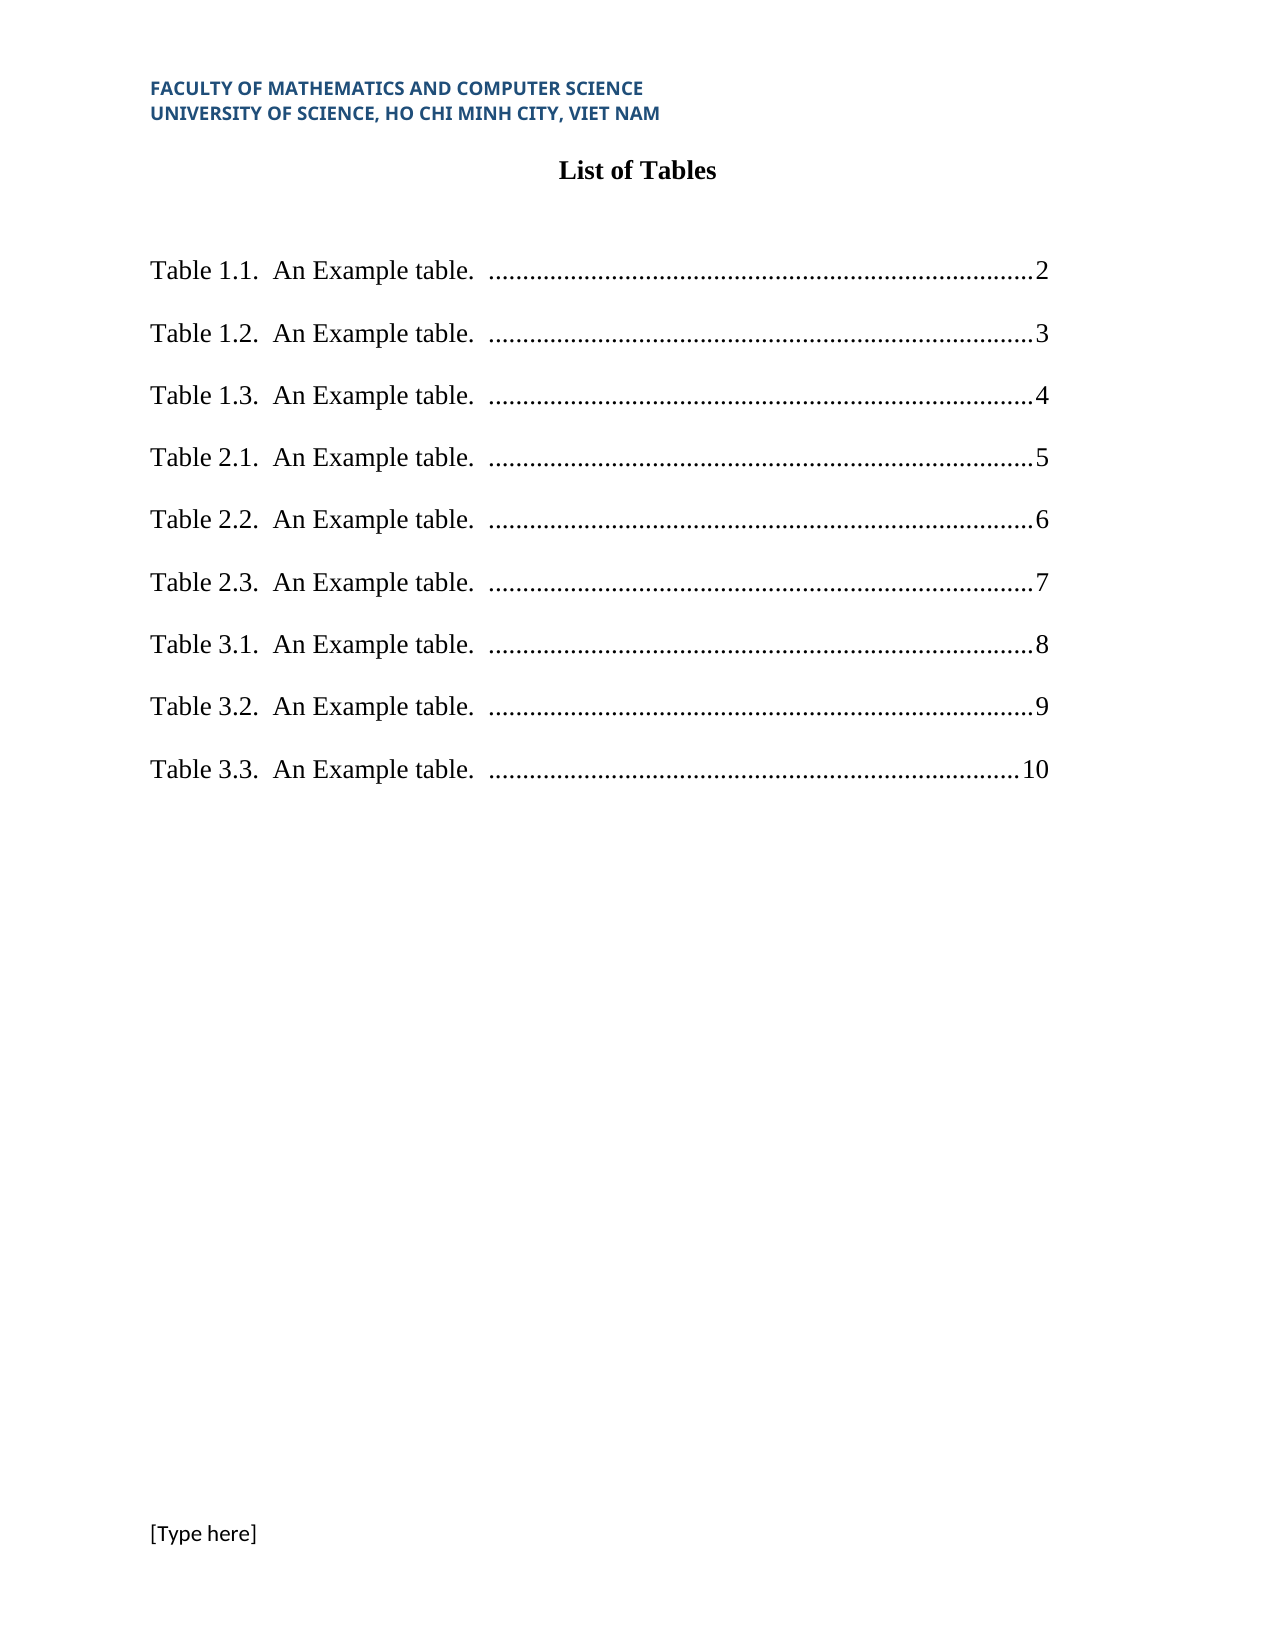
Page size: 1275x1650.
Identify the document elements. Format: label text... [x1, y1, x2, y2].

text Table 2.1. An Example table. . 5 [150, 441, 1125, 472]
text Table 3.3. An Example table. 10 [150, 753, 1125, 784]
text Table 2.2. An Example table. . 6 [150, 504, 1125, 535]
text Table 3.1. An Example table. . 8 [150, 628, 1125, 659]
text Table 3.2. An Example table. . 9 [150, 691, 1125, 722]
text Table 1.2. An Example table. . 3 [150, 317, 1125, 348]
text Table 2.3. An Example table. . 7 [150, 566, 1125, 597]
text List of Tables [150, 154, 1125, 185]
text Table 1.3. An Example table. . 4 [150, 379, 1125, 410]
text Table 1.1. An Example table. . 2 [150, 254, 1125, 286]
